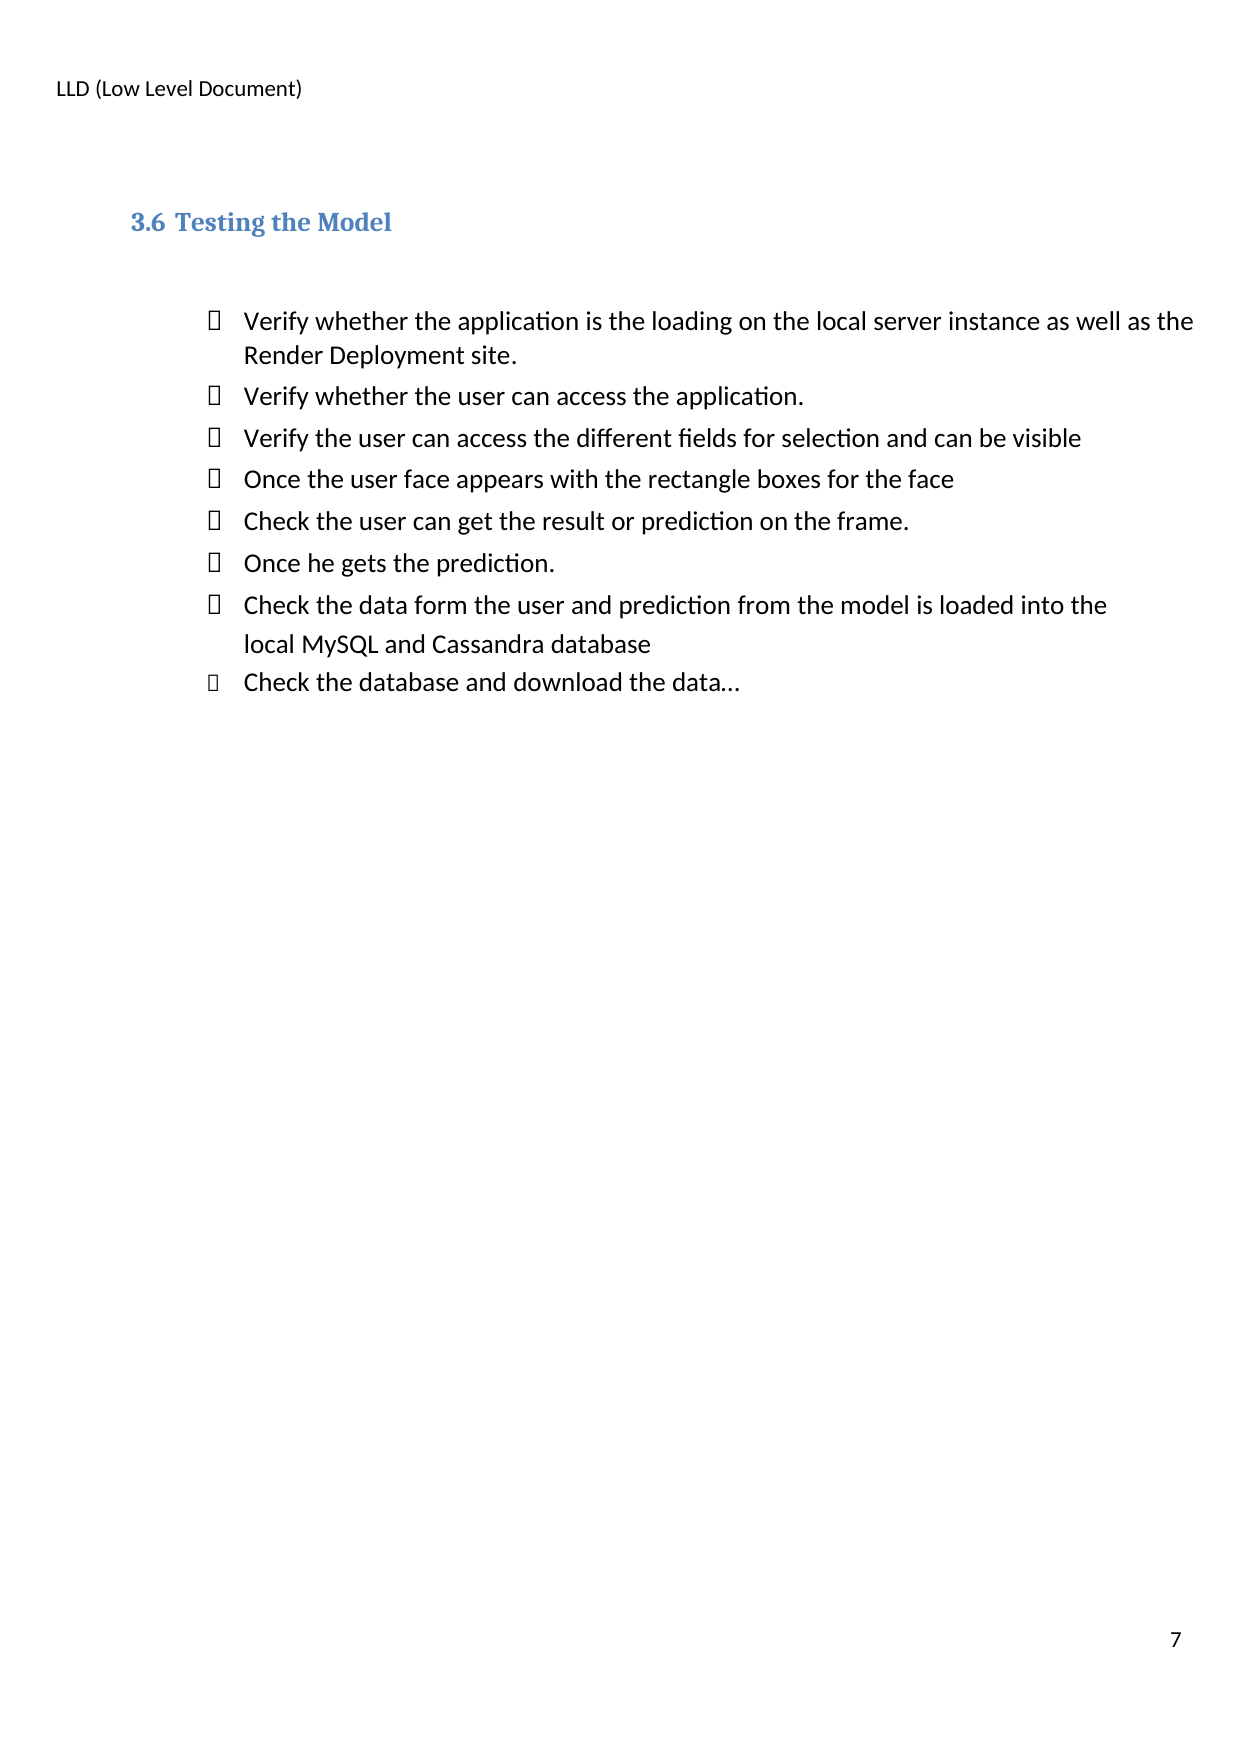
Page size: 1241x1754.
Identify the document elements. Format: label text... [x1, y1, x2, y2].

list Verify the user can access the different fields for selection and can be visible [206, 418, 1207, 455]
list Check the database and download the data… [206, 665, 1207, 698]
list Once he gets the prediction. [206, 544, 1207, 581]
list Once the user face appears with the rectangle boxes for the face [206, 460, 1207, 497]
list Verify whether the user can access the application. [206, 376, 1207, 413]
list Check the user can get the result or prediction on the frame. [206, 502, 1207, 539]
list Check the data form the user and prediction from the model is loaded into the local MySQL and Cassandra database [206, 586, 1163, 660]
list Verify whether the application is the loading on the local server instance as well as the Render Deployment site. [206, 301, 1207, 371]
subtitle Testing the Model [131, 207, 1207, 238]
